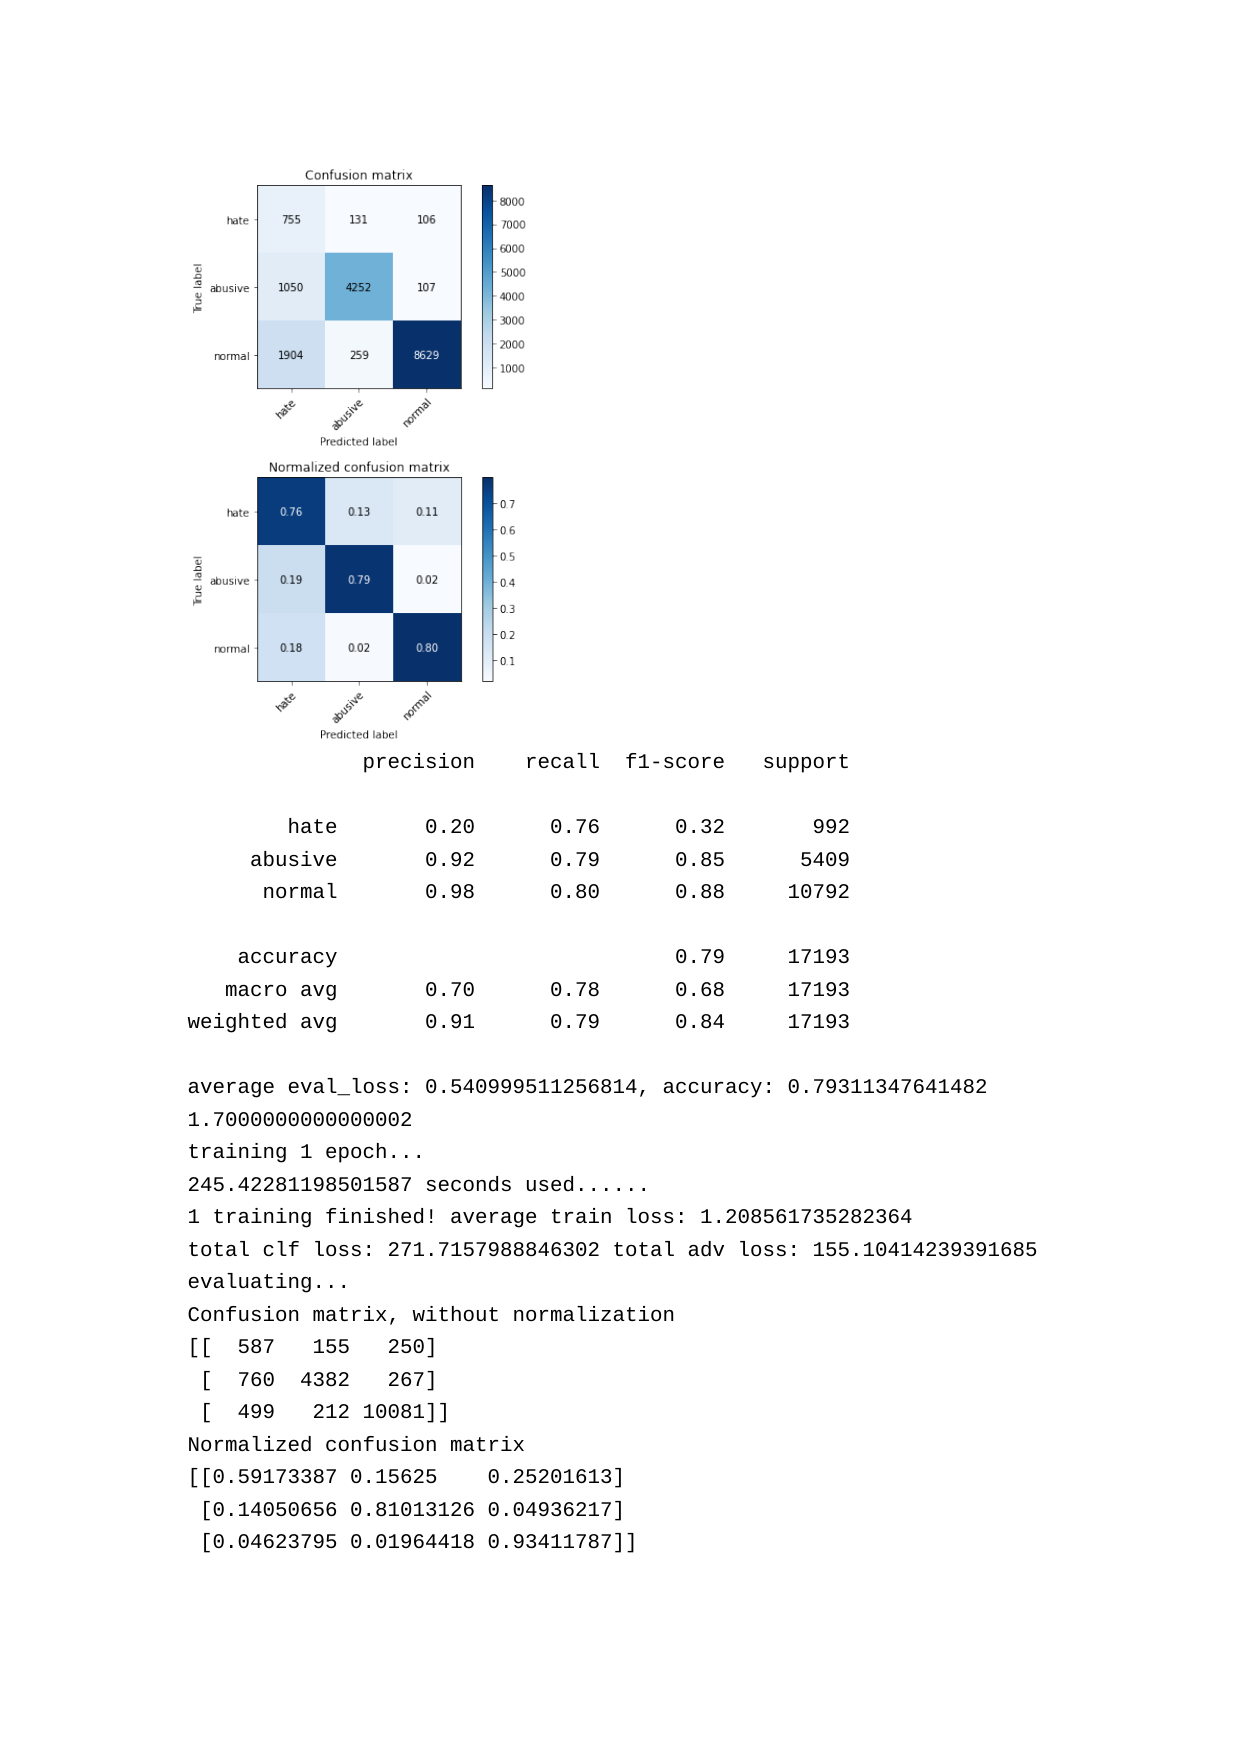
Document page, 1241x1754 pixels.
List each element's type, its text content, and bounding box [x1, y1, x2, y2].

picture [187, 162, 533, 454]
text Confusion matrix, without normalization [187, 1299, 1053, 1332]
text [[0.59173387 0.15625 0.25201613] [187, 1462, 1053, 1494]
text evaluating... [187, 1267, 1053, 1299]
text weighted avg 0.91 0.79 0.84 17193 [187, 1007, 1053, 1039]
text [ 760 4382 267] [187, 1364, 1053, 1397]
text [ 499 212 10081]] [187, 1397, 1053, 1429]
text 1.7000000000000002 [187, 1104, 1053, 1137]
text Normalized confusion matrix [187, 1429, 1053, 1462]
text 245.42281198501587 seconds used...... [187, 1169, 1053, 1202]
text abusive 0.92 0.79 0.85 5409 [187, 844, 1053, 877]
text precision recall f1-score support [187, 747, 1053, 779]
text macro avg 0.70 0.78 0.68 17193 [187, 974, 1053, 1007]
text [[ 587 155 250] [187, 1332, 1053, 1364]
text normal 0.98 0.80 0.88 10792 [187, 877, 1053, 909]
text [0.04623795 0.01964418 0.93411787]] [187, 1527, 1053, 1559]
text total clf loss: 271.7157988846302 total adv loss: 155.10414239391685 [187, 1234, 1053, 1267]
text hate 0.20 0.76 0.32 992 [187, 812, 1053, 844]
text accuracy 0.79 17193 [187, 942, 1053, 974]
text training 1 epoch... [187, 1137, 1053, 1169]
text [0.14050656 0.81013126 0.04936217] [187, 1494, 1053, 1527]
text average eval_loss: 0.540999511256814, accuracy: 0.79311347641482 [187, 1072, 1053, 1104]
text 1 training finished! average train loss: 1.208561735282364 [187, 1202, 1053, 1234]
picture [187, 455, 523, 747]
